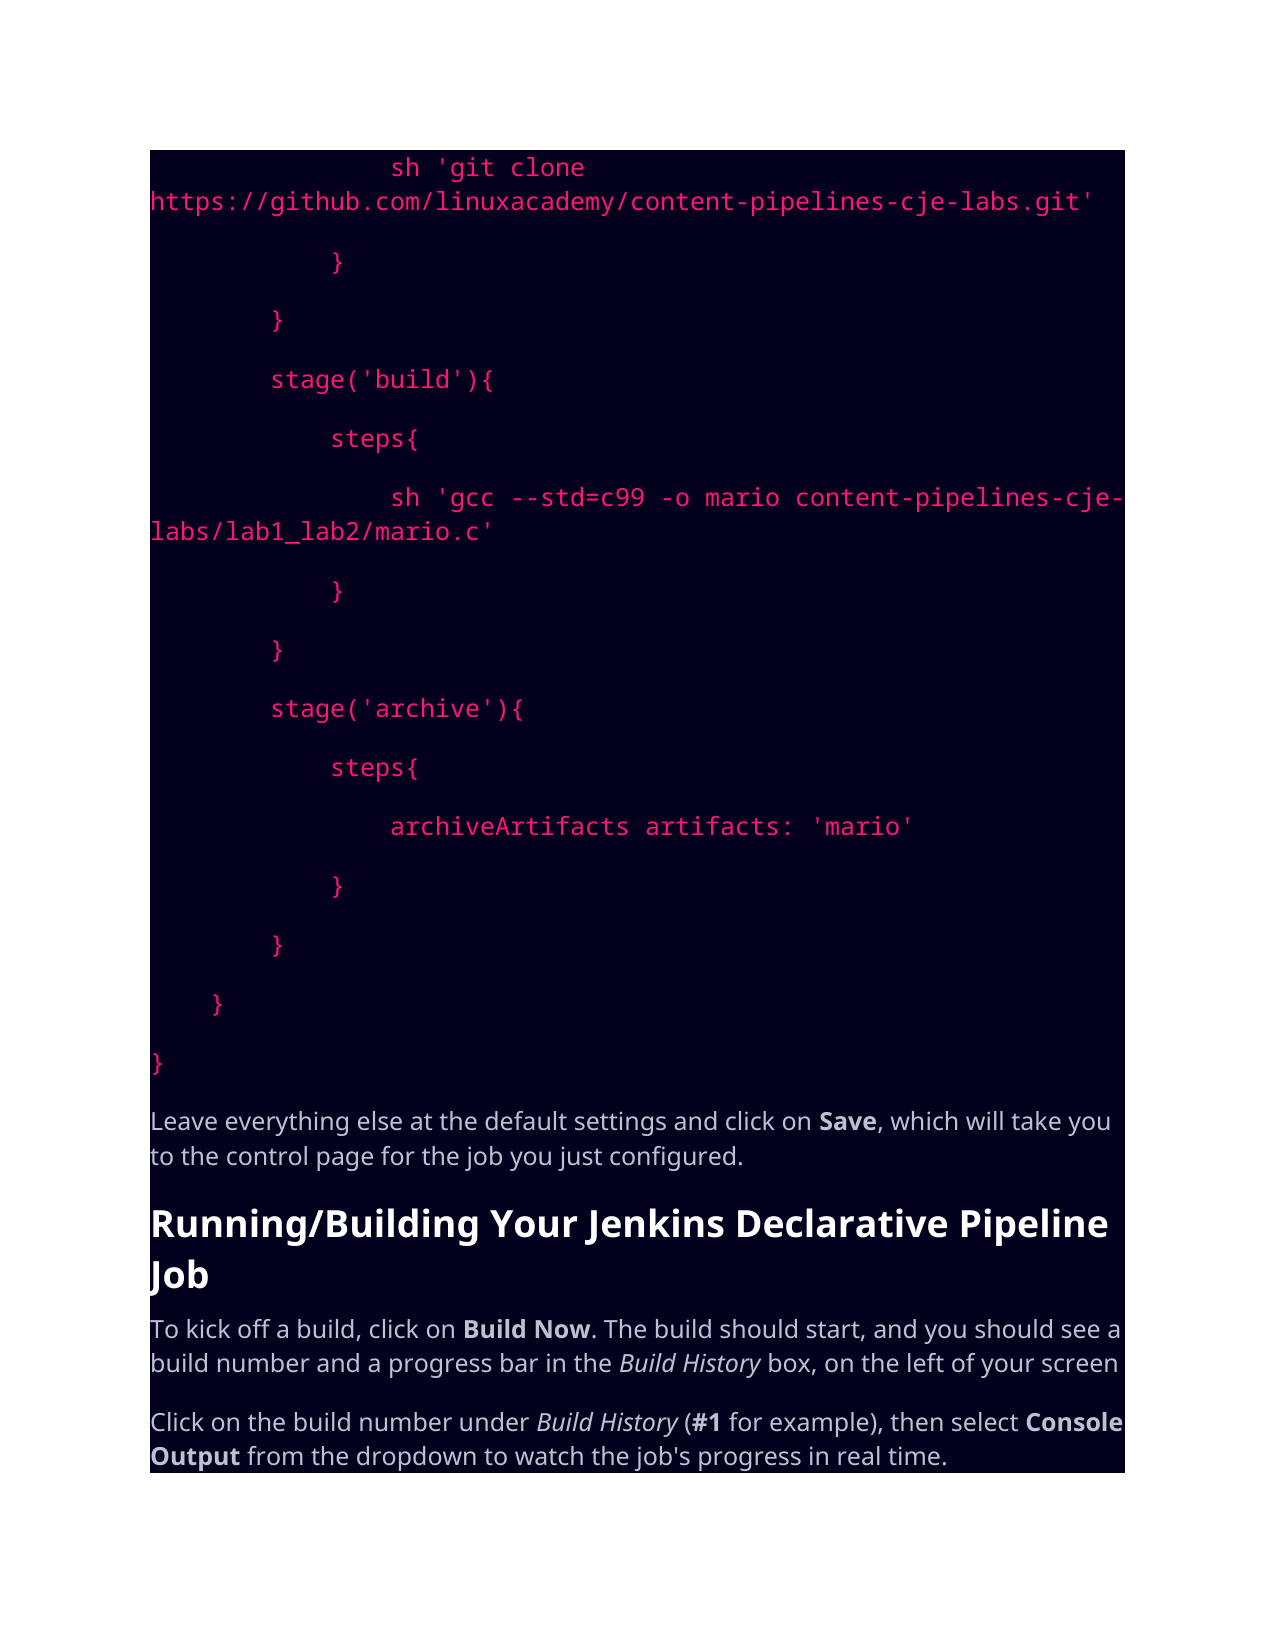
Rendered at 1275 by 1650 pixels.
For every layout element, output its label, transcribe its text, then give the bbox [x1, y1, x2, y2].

text steps{ [150, 420, 1125, 454]
text } [150, 1045, 1125, 1079]
text } [150, 927, 1125, 961]
text } [150, 986, 1125, 1020]
text } [150, 868, 1125, 902]
text } [150, 572, 1125, 607]
text Leave everything else at the default settings and click on Save, which will take you to the control page for the job you just configured. [150, 1104, 1125, 1172]
text sh 'gcc --std=c99 -o mario content-pipelines-cje-labs/lab1_lab2/mario.c' [150, 479, 1125, 547]
text archiveArtifacts artifacts: 'mario' [150, 809, 1125, 843]
text steps{ [150, 750, 1125, 784]
text sh 'git clone https://github.com/linuxacademy/content-pipelines-cje-labs.git' [150, 150, 1125, 218]
text To kick off a build, click on Build Now. The build should start, and you should see a build number and a progress bar in the Build History box, on the left of your screen [150, 1312, 1125, 1380]
text stage('archive'){ [150, 691, 1125, 725]
text } [150, 243, 1125, 277]
text stage('build'){ [150, 361, 1125, 395]
text } [150, 632, 1125, 666]
text Running/Building Your Jenkins Declarative Pipeline Job [150, 1197, 1125, 1299]
text } [150, 302, 1125, 336]
text Click on the build number under Build History (#1 for example), then select Console Output from the dropdown to watch the job's progress in real time. [150, 1405, 1125, 1473]
